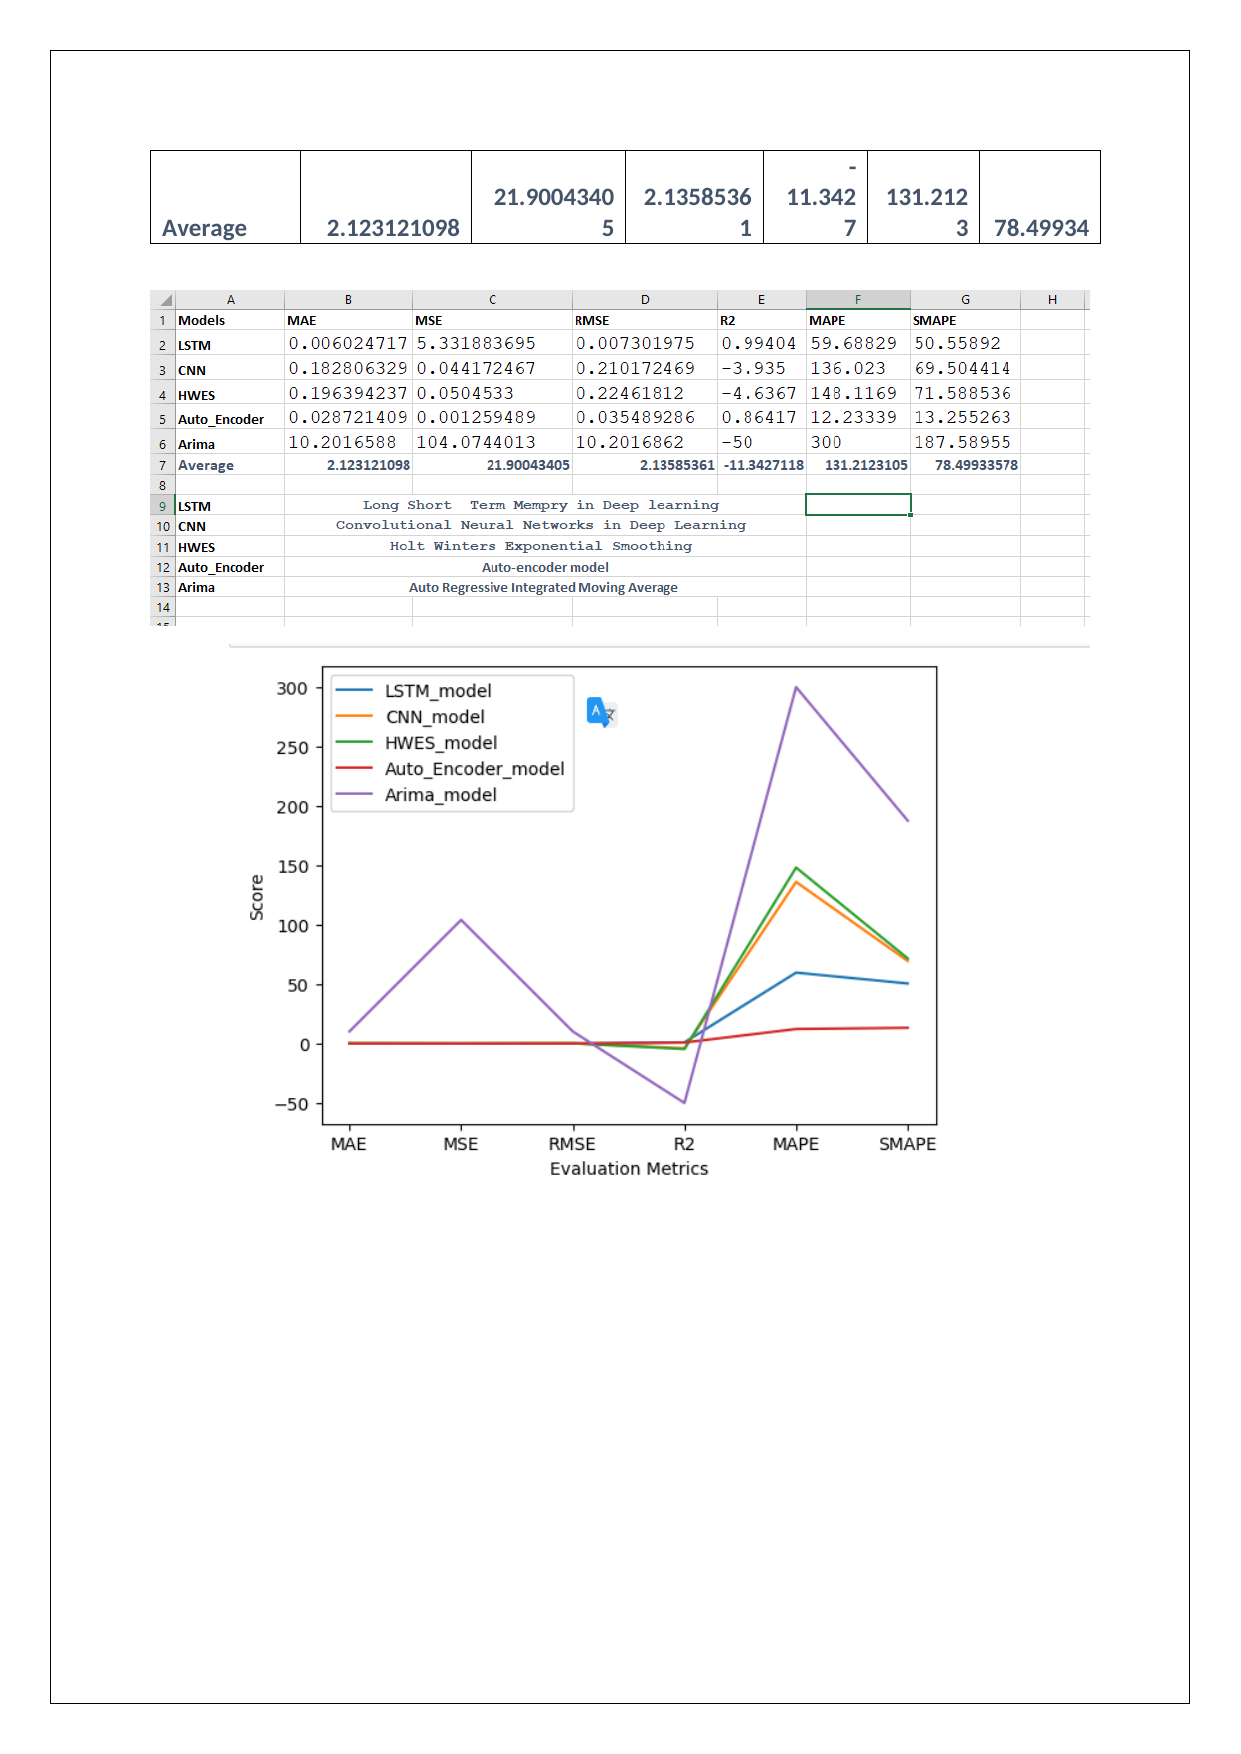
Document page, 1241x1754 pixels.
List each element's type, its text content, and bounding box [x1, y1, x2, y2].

table_cell -11.3427 [764, 151, 867, 243]
table_cell Average [151, 151, 300, 243]
table_cell 78.49934 [980, 151, 1100, 243]
picture [150, 644, 1091, 1196]
table_cell 2.13585361 [626, 151, 763, 243]
table_cell 21.90043405 [472, 151, 625, 243]
table_cell 2.123121098 [301, 151, 471, 243]
table_cell 131.2123 [868, 151, 979, 243]
picture [150, 290, 1091, 626]
